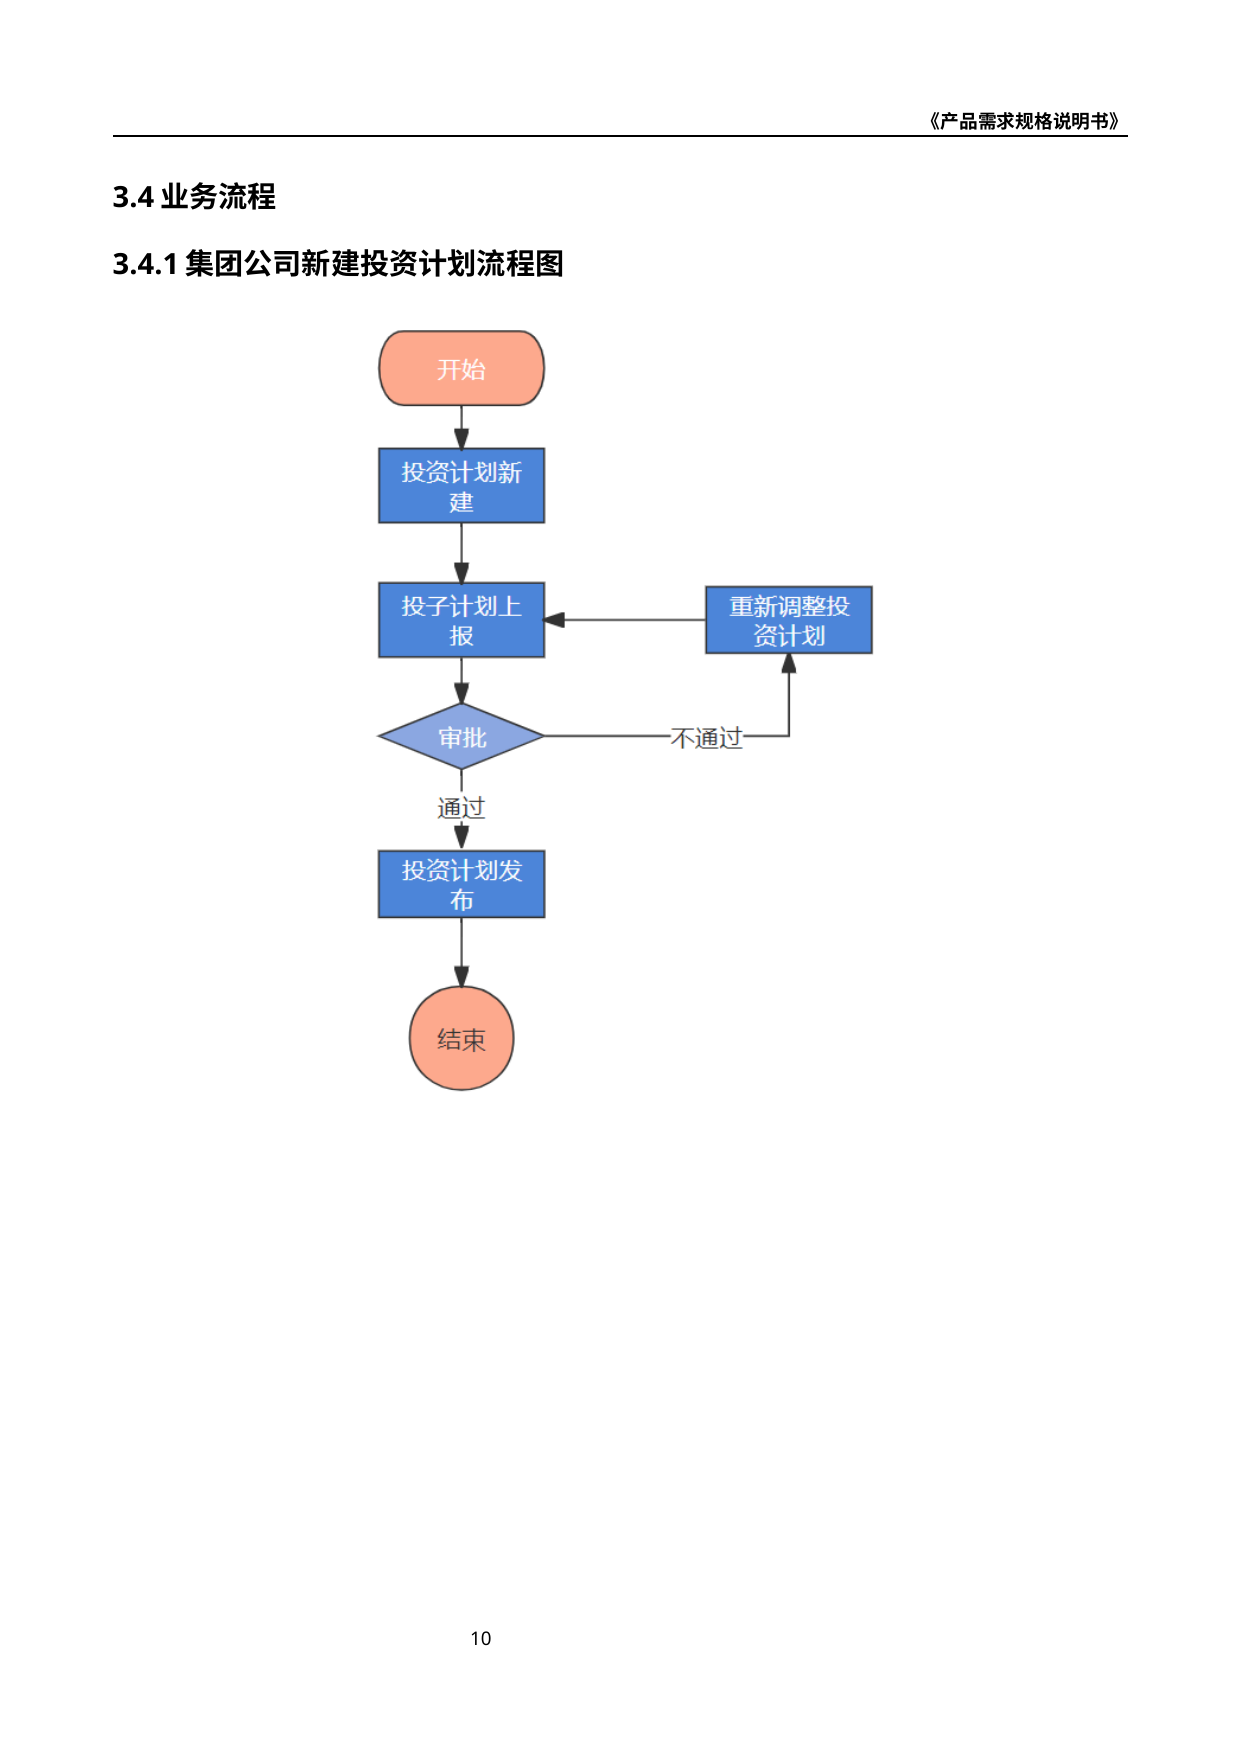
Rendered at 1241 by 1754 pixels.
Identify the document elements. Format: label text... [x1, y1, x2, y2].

subtitle 3.4.1集团公司新建投资计划流程图 [112, 229, 1128, 294]
picture [318, 296, 923, 1141]
subtitle 3.4业务流程 [112, 162, 1128, 227]
